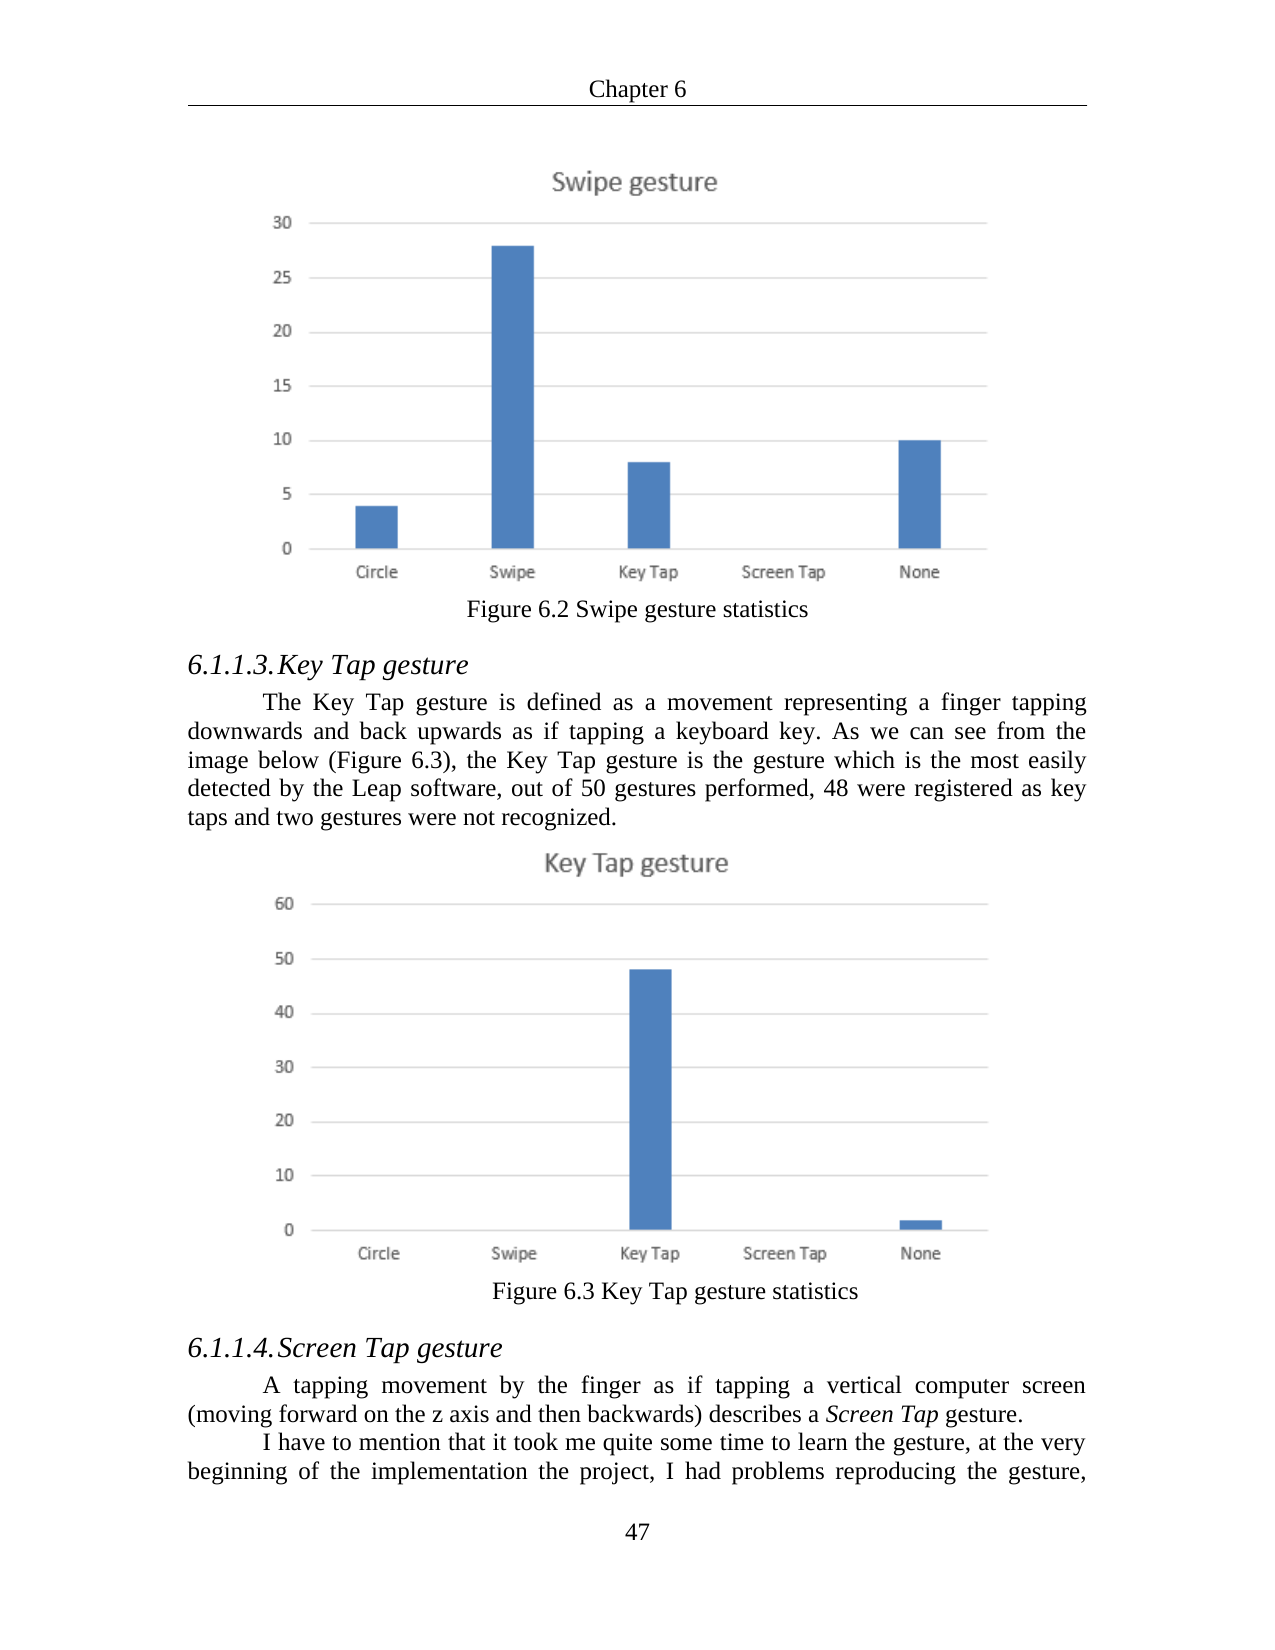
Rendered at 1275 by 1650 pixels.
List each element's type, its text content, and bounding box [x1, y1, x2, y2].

text The Key Tap gesture is defined as a movement representing a finger tapping downwards and back upwards as if tapping a keyboard key. As we can see from the image below (Figure 6.3), the Key Tap gesture is the gesture which is the most easily detected by the Leap software, out of 50 gestures performed, 48 were registered as key taps and two gestures were not recognized. [187, 687, 1087, 831]
subtitle Screen Tap gesture [187, 1330, 1087, 1364]
picture [264, 831, 1011, 1277]
subtitle Key Tap gesture [187, 647, 1087, 681]
picture [265, 150, 1010, 594]
text A tapping movement by the finger as if tapping a vertical computer screen (moving forward on the z axis and then backwards) describes a Screen Tap gesture. [187, 1370, 1087, 1427]
text Figure 6.3 Key Tap gesture statistics [187, 1276, 1087, 1305]
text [187, 1427, 1087, 1485]
text Figure 6.2 Swipe gesture statistics [187, 594, 1087, 622]
